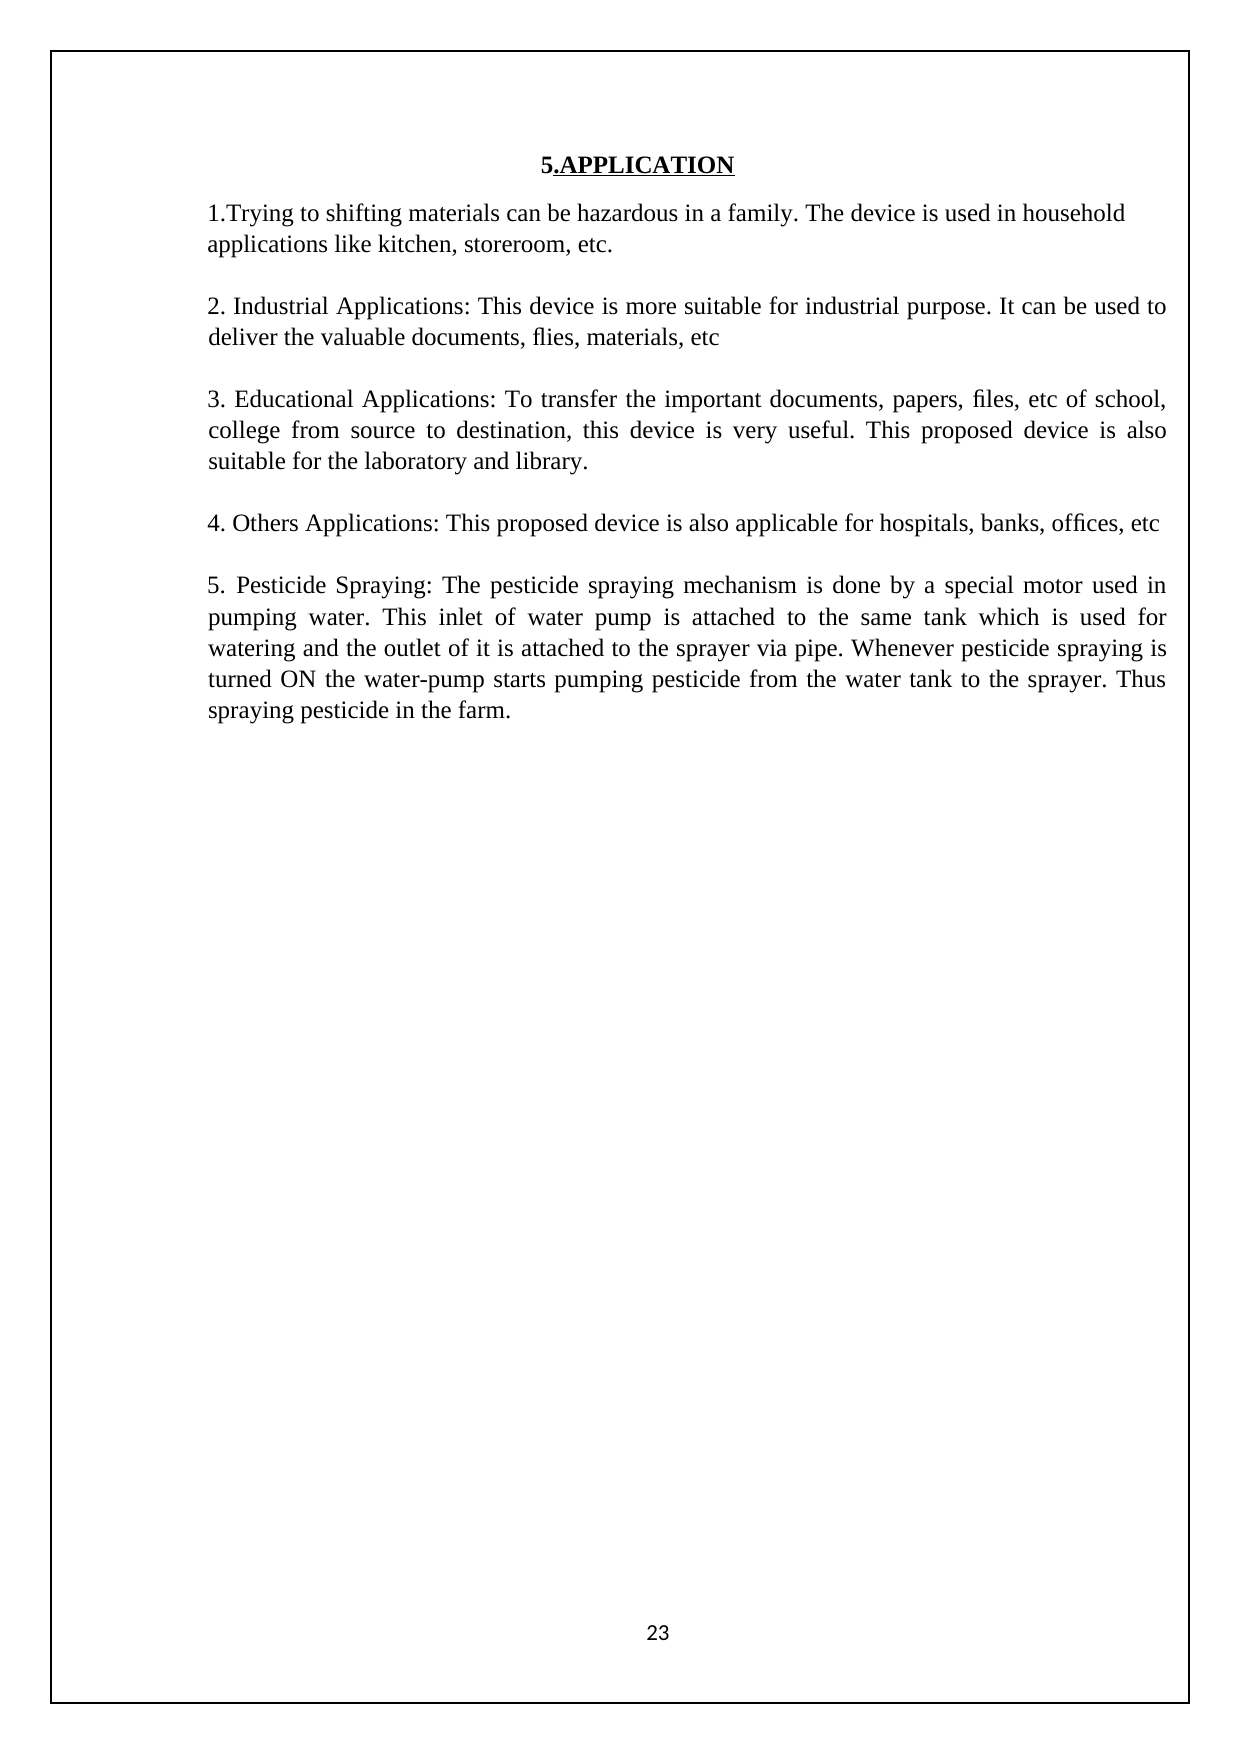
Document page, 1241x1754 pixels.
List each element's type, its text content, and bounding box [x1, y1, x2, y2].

subtitle 4. Others Applications: This proposed device is also applicable for hospitals, banks, ofﬁces, etc [207, 508, 1168, 537]
subtitle 2. Industrial Applications: This device is more suitable for industrial purpose. It can be used to deliver the valuable documents, ﬂies, materials, etc [207, 291, 1168, 351]
subtitle 5. Pesticide Spraying: The pesticide spraying mechanism is done by a special motor used in pumping water. This inlet of water pump is attached to the same tank which is used for watering and the outlet of it is attached to the sprayer via pipe. Whenever pesticide spraying is turned ON the water-pump starts pumping pesticide from the water tank to the sprayer. Thus spraying pesticide in the farm. [207, 571, 1168, 723]
subtitle 1.Trying to shifting materials can be hazardous in a family. The device is used in household applications like kitchen, storeroom, etc. [207, 198, 1168, 257]
text 5.APPLICATION [141, 150, 1171, 179]
subtitle 3. Educational Applications: To transfer the important documents, papers, ﬁles, etc of school, college from source to destination, this device is very useful. This proposed device is also suitable for the laboratory and library. [207, 384, 1168, 475]
